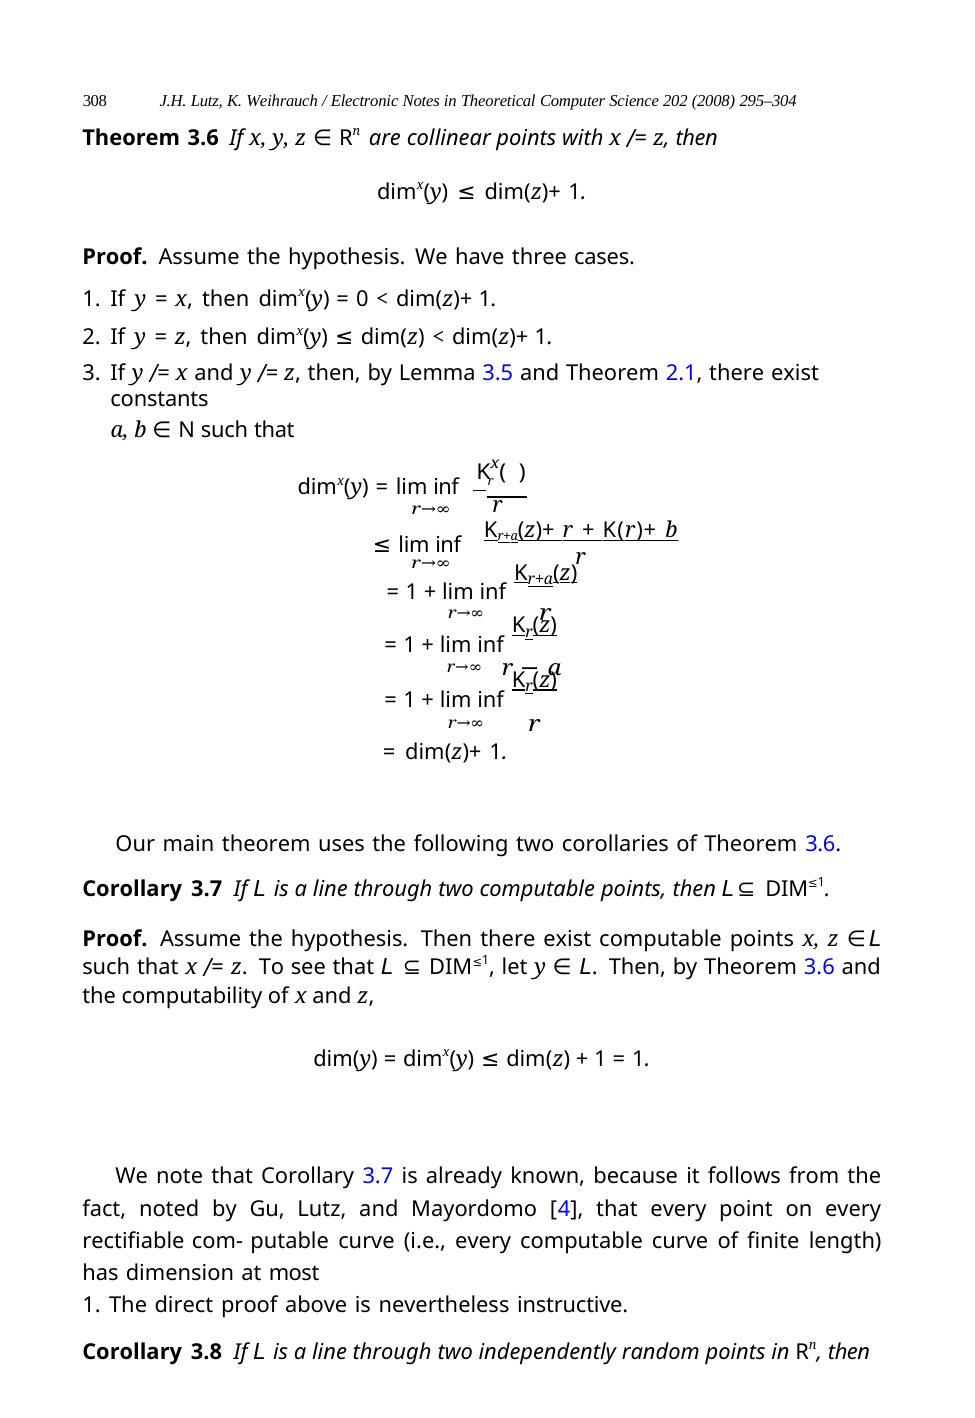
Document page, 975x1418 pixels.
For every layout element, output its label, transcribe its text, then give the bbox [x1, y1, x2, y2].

text Corollary 3.7 If L is a line through two computable points, then L⊆ DIM≤1. [82, 873, 910, 902]
list If y /= x and y /= z, then, by Lemma 3.5 and Theorem 2.1, there exist constants [82, 360, 910, 412]
text Proof. Assume the hypothesis. Then there exist computable points x, z ∈L such that x /= z. To see that L ⊆ DIM≤1, let y ∈ L. Then, by Theorem 3.6 and the computability of x and z, [82, 924, 881, 1009]
text dimx(y) ≤ dim(z)+ 1. [71, 176, 892, 206]
list The direct proof above is nevertheless instructive. [82, 1289, 910, 1319]
text r→∞ r − a [98, 659, 910, 679]
text dim(y) = dimx(y) ≤ dim(z) + 1 = 1. [71, 1043, 892, 1072]
text r→∞ [411, 498, 461, 519]
text r [465, 547, 696, 569]
text a, b ∈ N such that [110, 412, 910, 444]
text r→∞ r [78, 714, 910, 735]
text = dim(z)+ 1. [71, 736, 819, 766]
text r→∞ r [89, 606, 910, 624]
text We note that Corollary 3.7 is already known, because it follows from the fact, noted by Gu, Lutz, and Mayordomo [4], that every point on every rectifiable com- putable curve (i.e., every computable curve of finite length) has dimension at most [82, 1161, 881, 1287]
text = 1 + lim inf Kr+a(z) [71, 573, 893, 606]
text = 1 + lim inf Kr(z) [71, 626, 870, 659]
text = 1 + lim inf Kr(z) [71, 681, 870, 714]
text Kr+a(z)+ r + K(r)+ b [465, 516, 697, 543]
list If y = x, then dimx(y) = 0 < dim(z)+ 1. [82, 283, 910, 312]
text r [492, 498, 910, 516]
list If y = z, then dimx(y) ≤ dim(z) < dim(z)+ 1. [82, 321, 910, 351]
text dimx(y) = lim inf r [365, 484, 527, 497]
text Theorem 3.6 If x, y, z ∈ Rn are collinear points with x /= z, then [82, 122, 910, 151]
text r→∞ [411, 557, 461, 572]
text Our main theorem uses the following two corollaries of Theorem 3.6. [115, 828, 910, 857]
text ≤ lim inf [71, 534, 461, 557]
text Kx( ) [71, 461, 526, 484]
text Proof. Assume the hypothesis. We have three cases. [82, 241, 910, 270]
text dimx(y) = lim inf r [71, 484, 346, 497]
text Corollary 3.8 If L is a line through two independently random points in Rn, then [82, 1334, 910, 1365]
